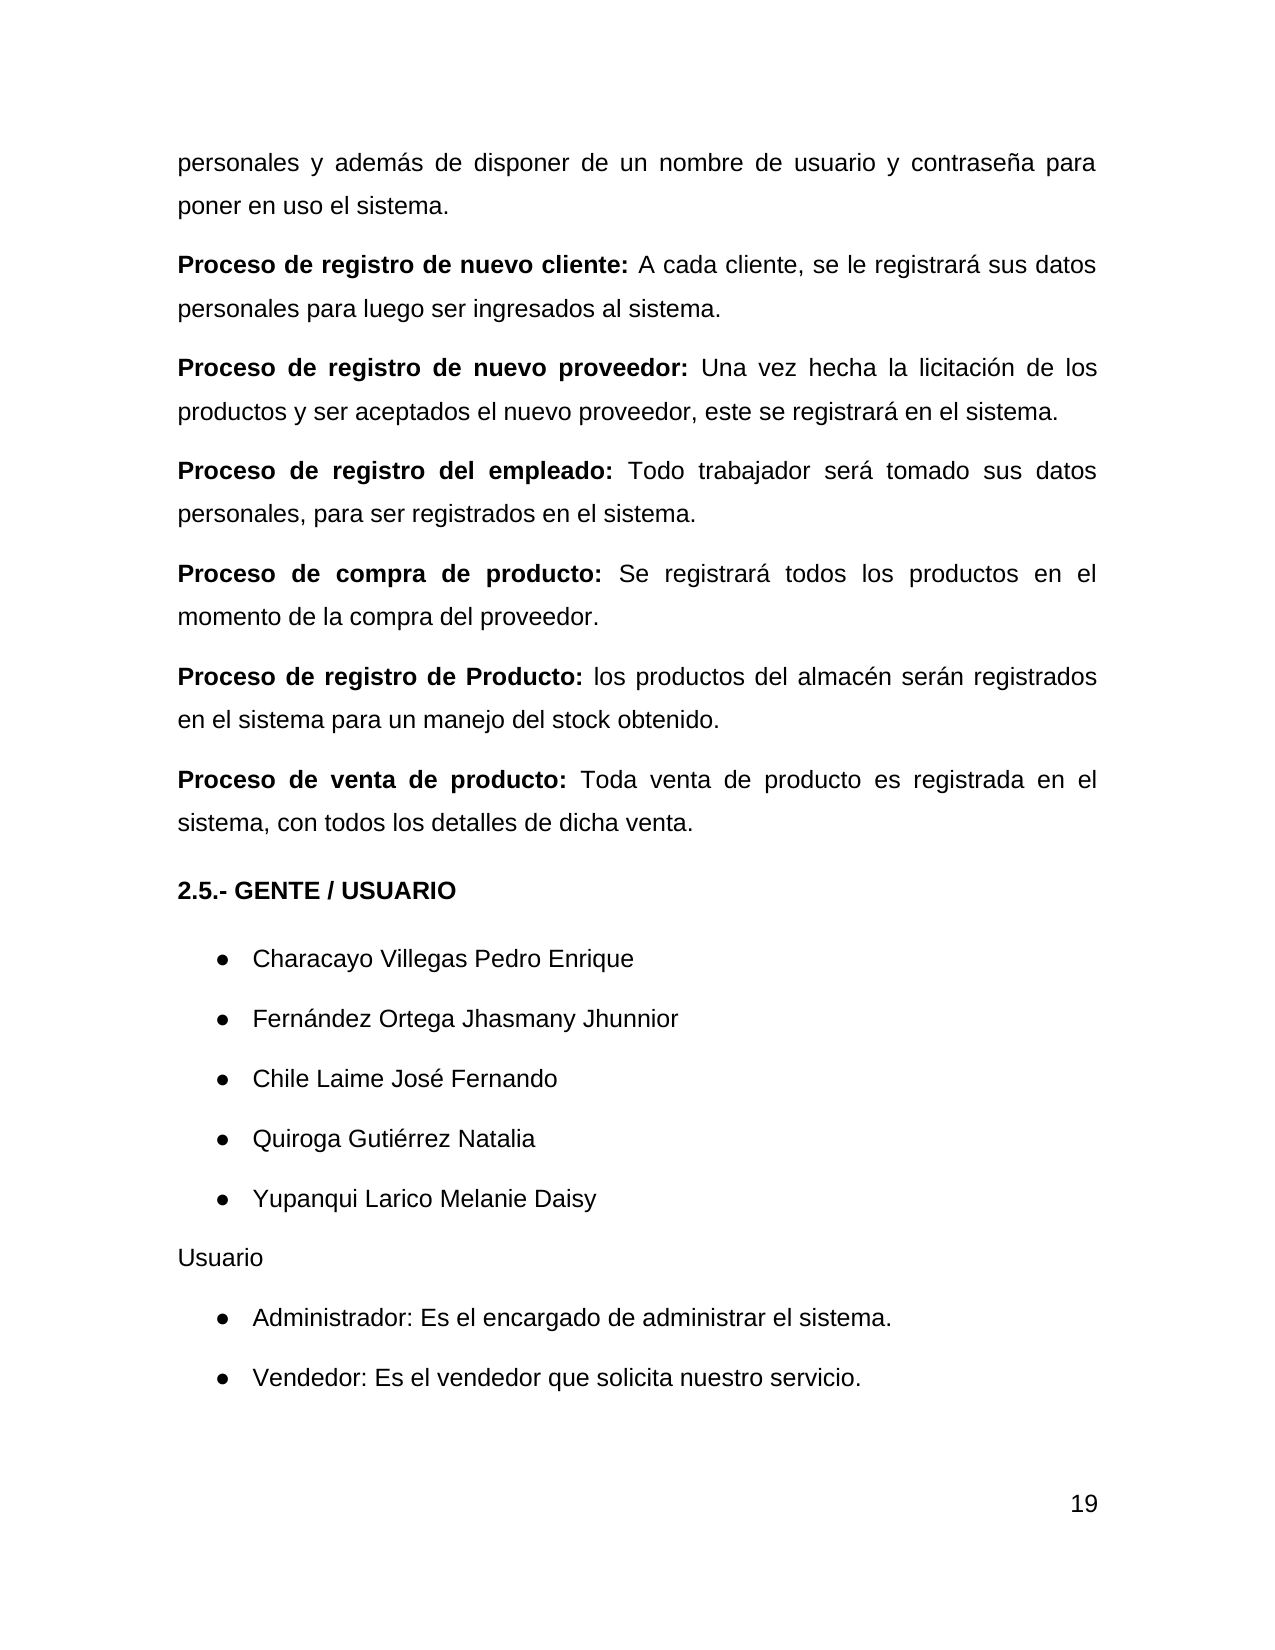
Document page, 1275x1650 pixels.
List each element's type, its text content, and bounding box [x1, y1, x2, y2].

text Proceso de registro de nuevo proveedor: Una vez hecha la licitación de los productos y ser aceptados el nuevo proveedor, este se registrará en el sistema. [177, 353, 1098, 425]
list Administrador: Es el encargado de administrar el sistema. [215, 1303, 1098, 1332]
list Fernández Ortega Jhasmany Jhunnior [215, 1004, 1098, 1033]
list Characayo Villegas Pedro Enrique [215, 944, 1098, 973]
subtitle 2.5.- GENTE / USUARIO [177, 876, 1098, 905]
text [177, 148, 1098, 219]
list Yupanqui Larico Melanie Daisy [215, 1184, 1098, 1212]
text Proceso de registro de nuevo cliente: A cada cliente, se le registrará sus datos personales para luego ser ingresados al sistema. [177, 251, 1098, 322]
list Chile Laime José Fernando [215, 1064, 1098, 1093]
text Proceso de venta de producto: Toda venta de producto es registrada en el sistema, con todos los detalles de dicha venta. [177, 765, 1098, 837]
text Proceso de registro de Producto: los productos del almacén serán registrados en el sistema para un manejo del stock obtenido. [177, 662, 1098, 734]
list Quiroga Gutiérrez Natalia [215, 1124, 1098, 1153]
text Usuario [177, 1243, 1098, 1272]
text Proceso de compra de producto: Se registrará todos los productos en el momento de la compra del proveedor. [177, 559, 1098, 631]
list Vendedor: Es el vendedor que solicita nuestro servicio. [215, 1363, 1098, 1392]
text Proceso de registro del empleado: Todo trabajador será tomado sus datos personales, para ser registrados en el sistema. [177, 456, 1098, 528]
